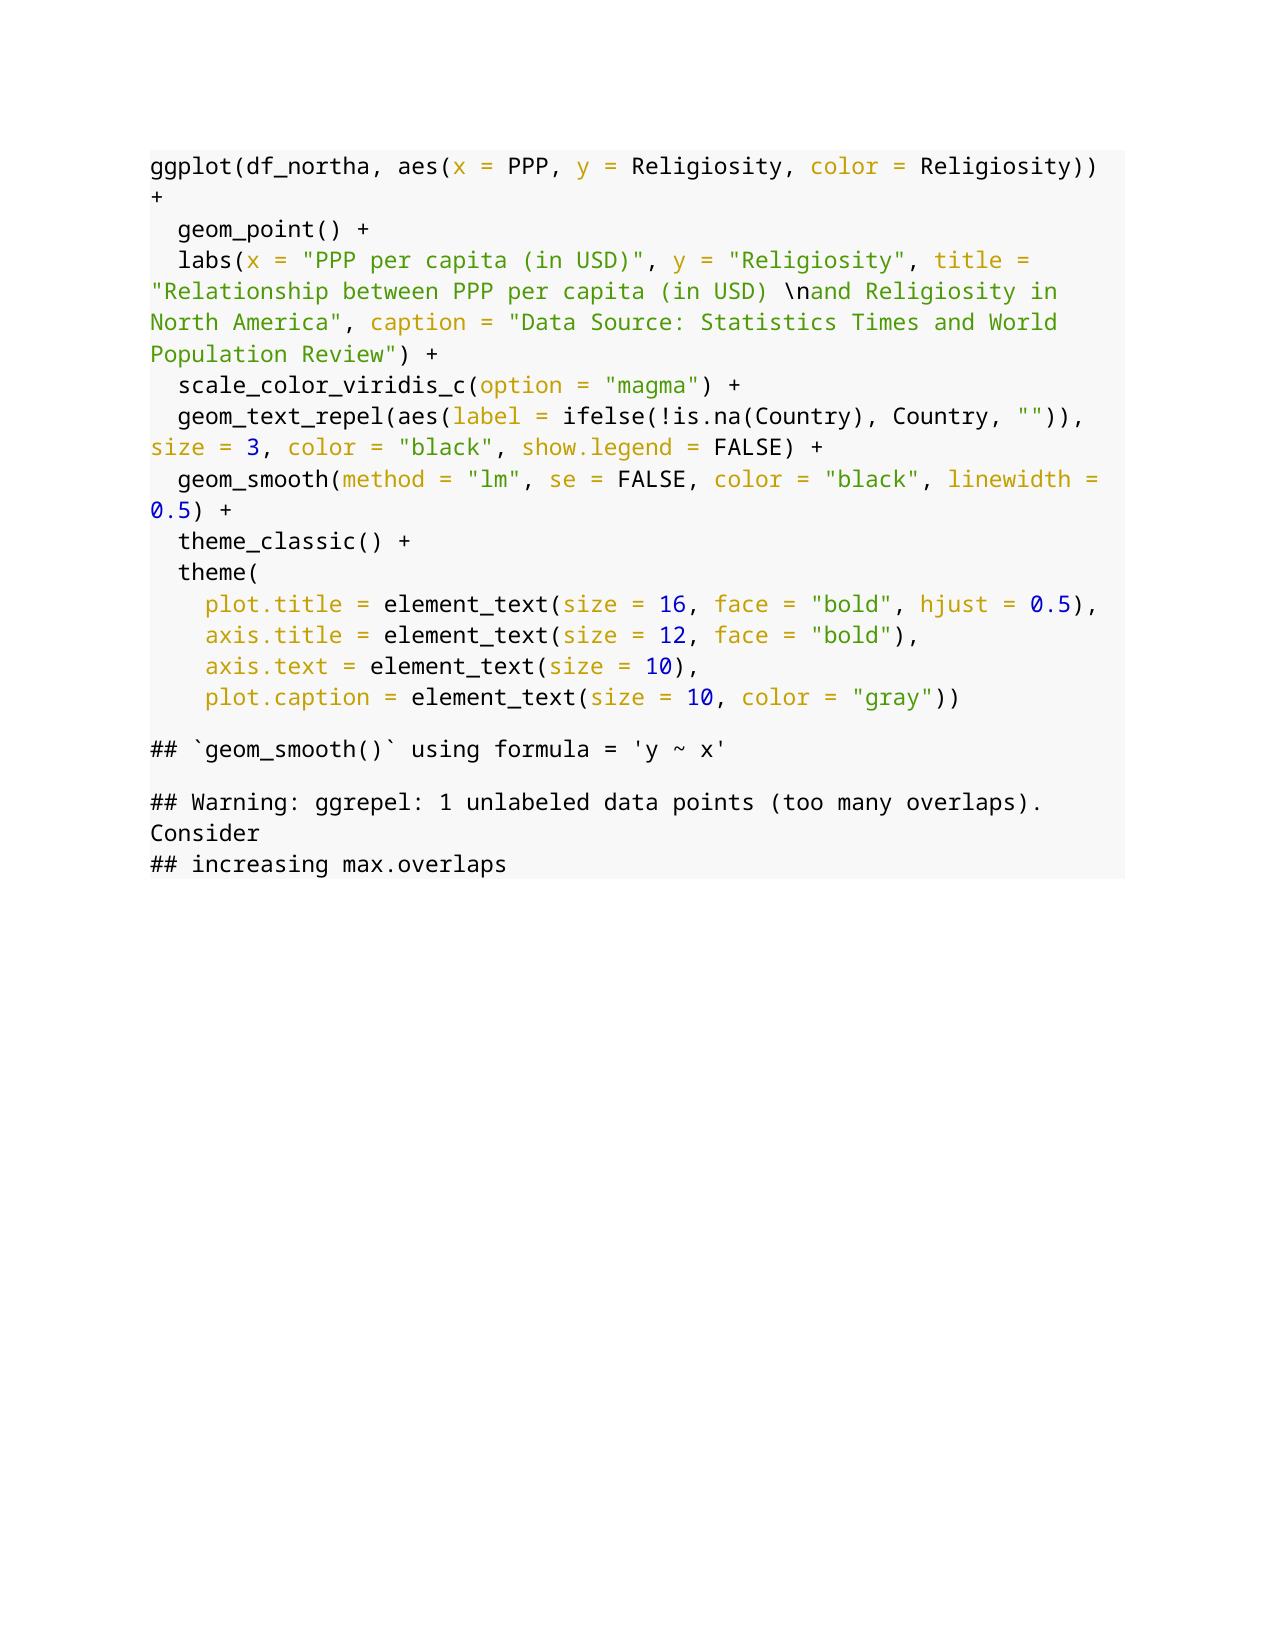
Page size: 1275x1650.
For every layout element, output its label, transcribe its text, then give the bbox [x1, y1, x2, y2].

text ## Warning: ggrepel: 1 unlabeled data points (too many overlaps). Consider ## increasing max.overlaps [150, 785, 1125, 879]
text ## `geom_smooth()` using formula = 'y ~ x' [150, 733, 1125, 764]
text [150, 150, 1125, 712]
